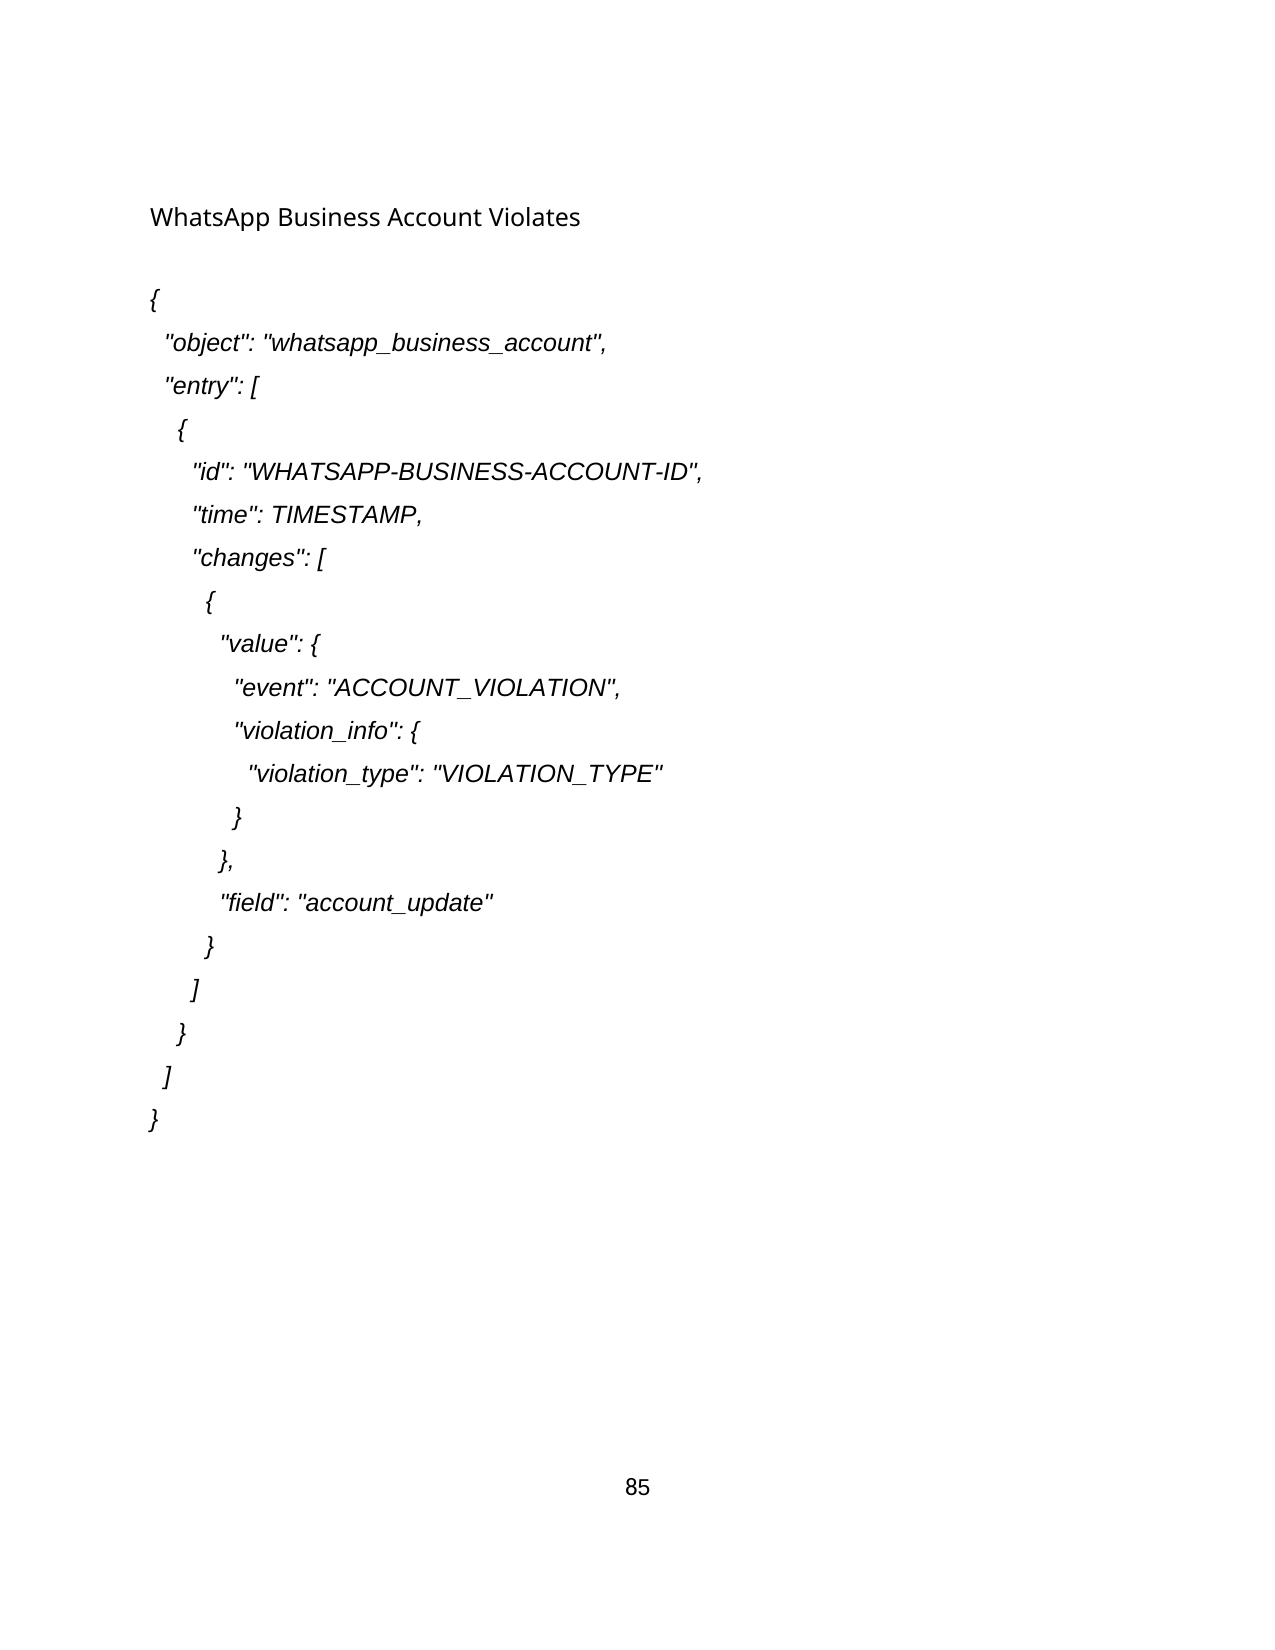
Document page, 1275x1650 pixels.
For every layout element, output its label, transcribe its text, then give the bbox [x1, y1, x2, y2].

text } [150, 1104, 1139, 1133]
text "changes": [ [192, 543, 1139, 572]
text "value": { [219, 629, 1139, 658]
text "violation_type": "VIOLATION_TYPE" [247, 759, 1139, 788]
text ] [164, 1061, 1139, 1089]
text "field": "account_update" [219, 888, 1139, 917]
text "violation_info": { [233, 716, 1139, 744]
text }, [219, 845, 1139, 874]
text { [150, 284, 1139, 313]
text } [206, 931, 1139, 960]
text "object": "whatsapp_business_account", "entry": [ [164, 328, 610, 399]
text } [233, 802, 1139, 831]
text { [178, 414, 1139, 443]
text ] [192, 974, 1139, 1003]
text { [206, 586, 1139, 615]
text "event": "ACCOUNT_VIOLATION", [233, 673, 1139, 701]
text } [178, 1018, 1139, 1046]
text "id": "WHATSAPP-BUSINESS-ACCOUNT-ID", "time": TIMESTAMP, [192, 457, 705, 529]
